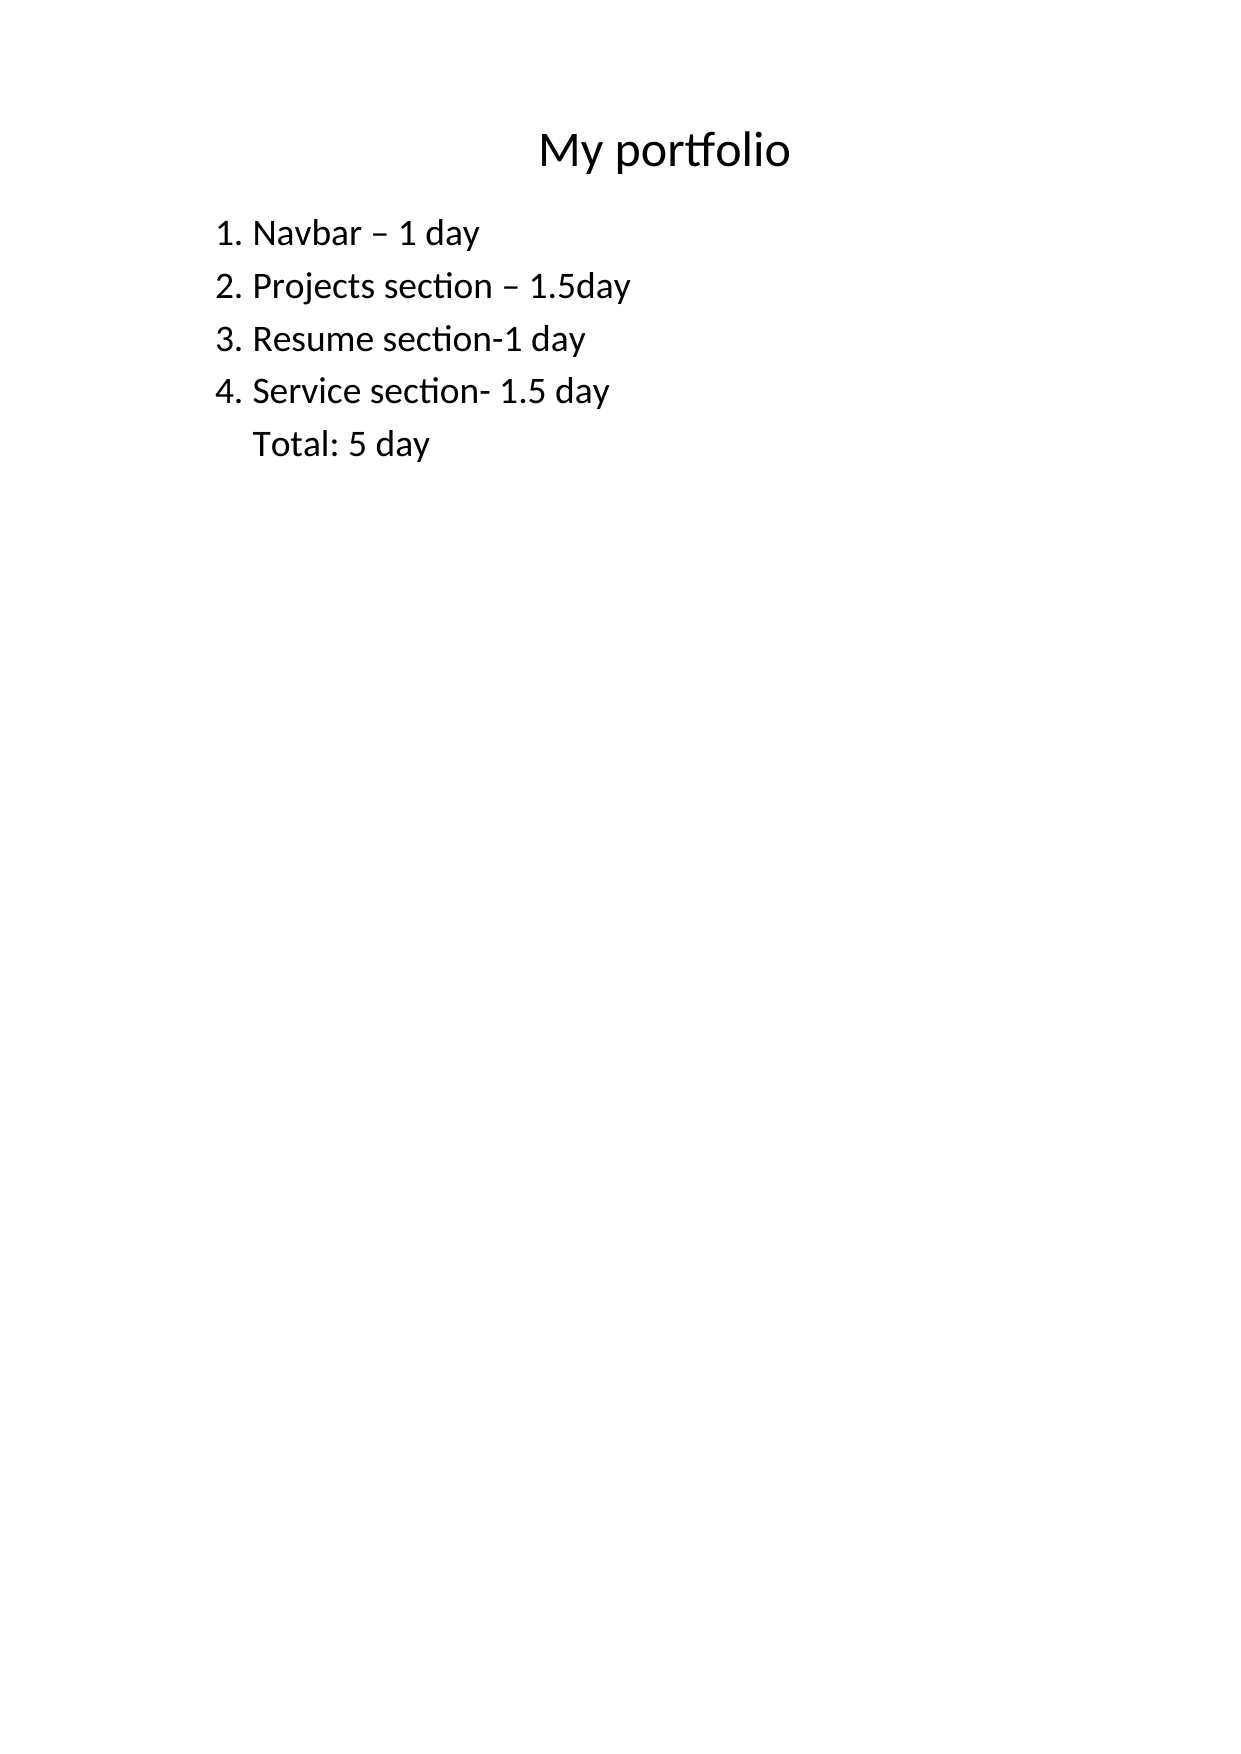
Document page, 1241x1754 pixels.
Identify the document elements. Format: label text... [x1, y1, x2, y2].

list Navbar – 1 day [215, 209, 1152, 255]
list Service section- 1.5 day [215, 367, 1152, 413]
list Total: 5 day [252, 420, 1152, 466]
list Resume section-1 day [215, 314, 1152, 360]
list Projects section – 1.5day [215, 262, 1152, 308]
text My portfolio [177, 118, 1152, 179]
